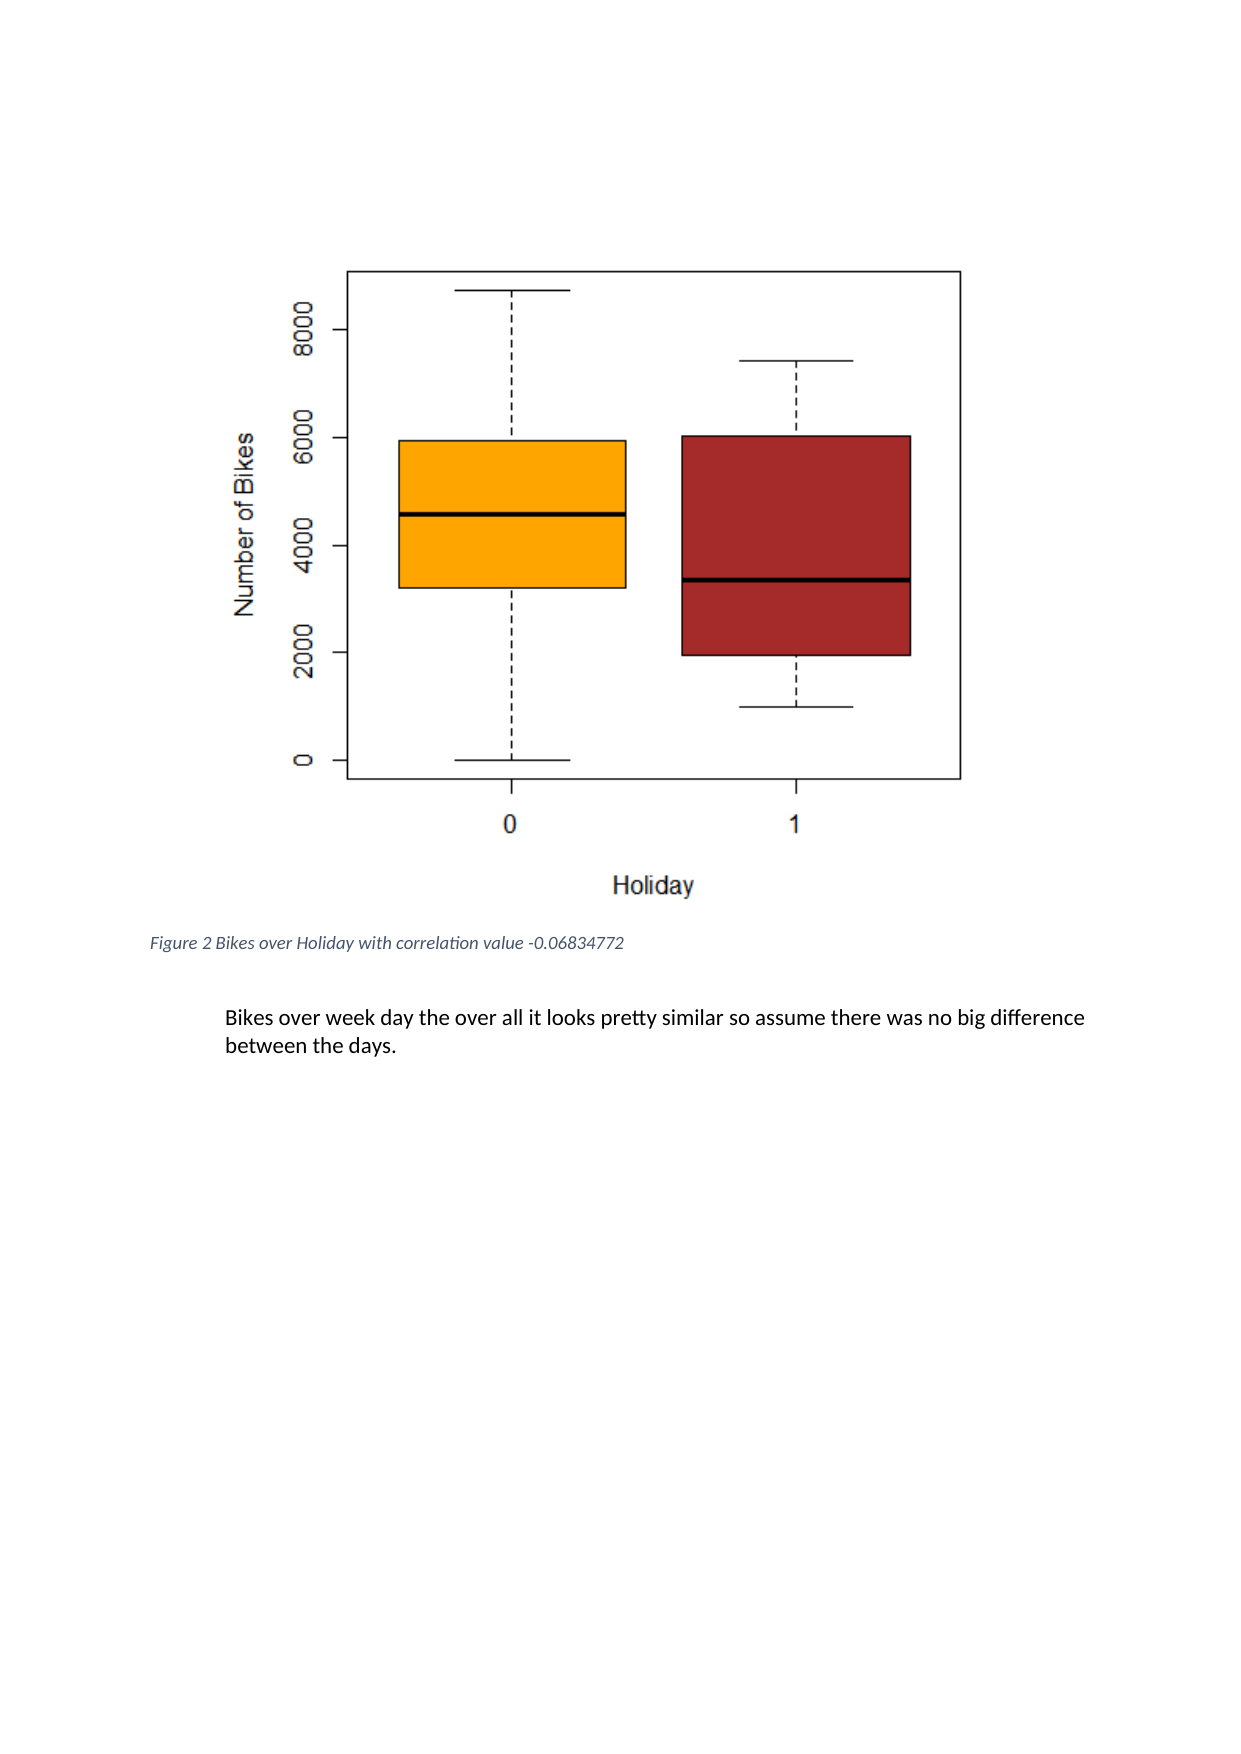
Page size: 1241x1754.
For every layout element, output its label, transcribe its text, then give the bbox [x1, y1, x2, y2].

text Bikes over week day the over all it looks pretty similar so assume there was no big difference between the days. [225, 1003, 1090, 1059]
picture [225, 150, 1024, 932]
